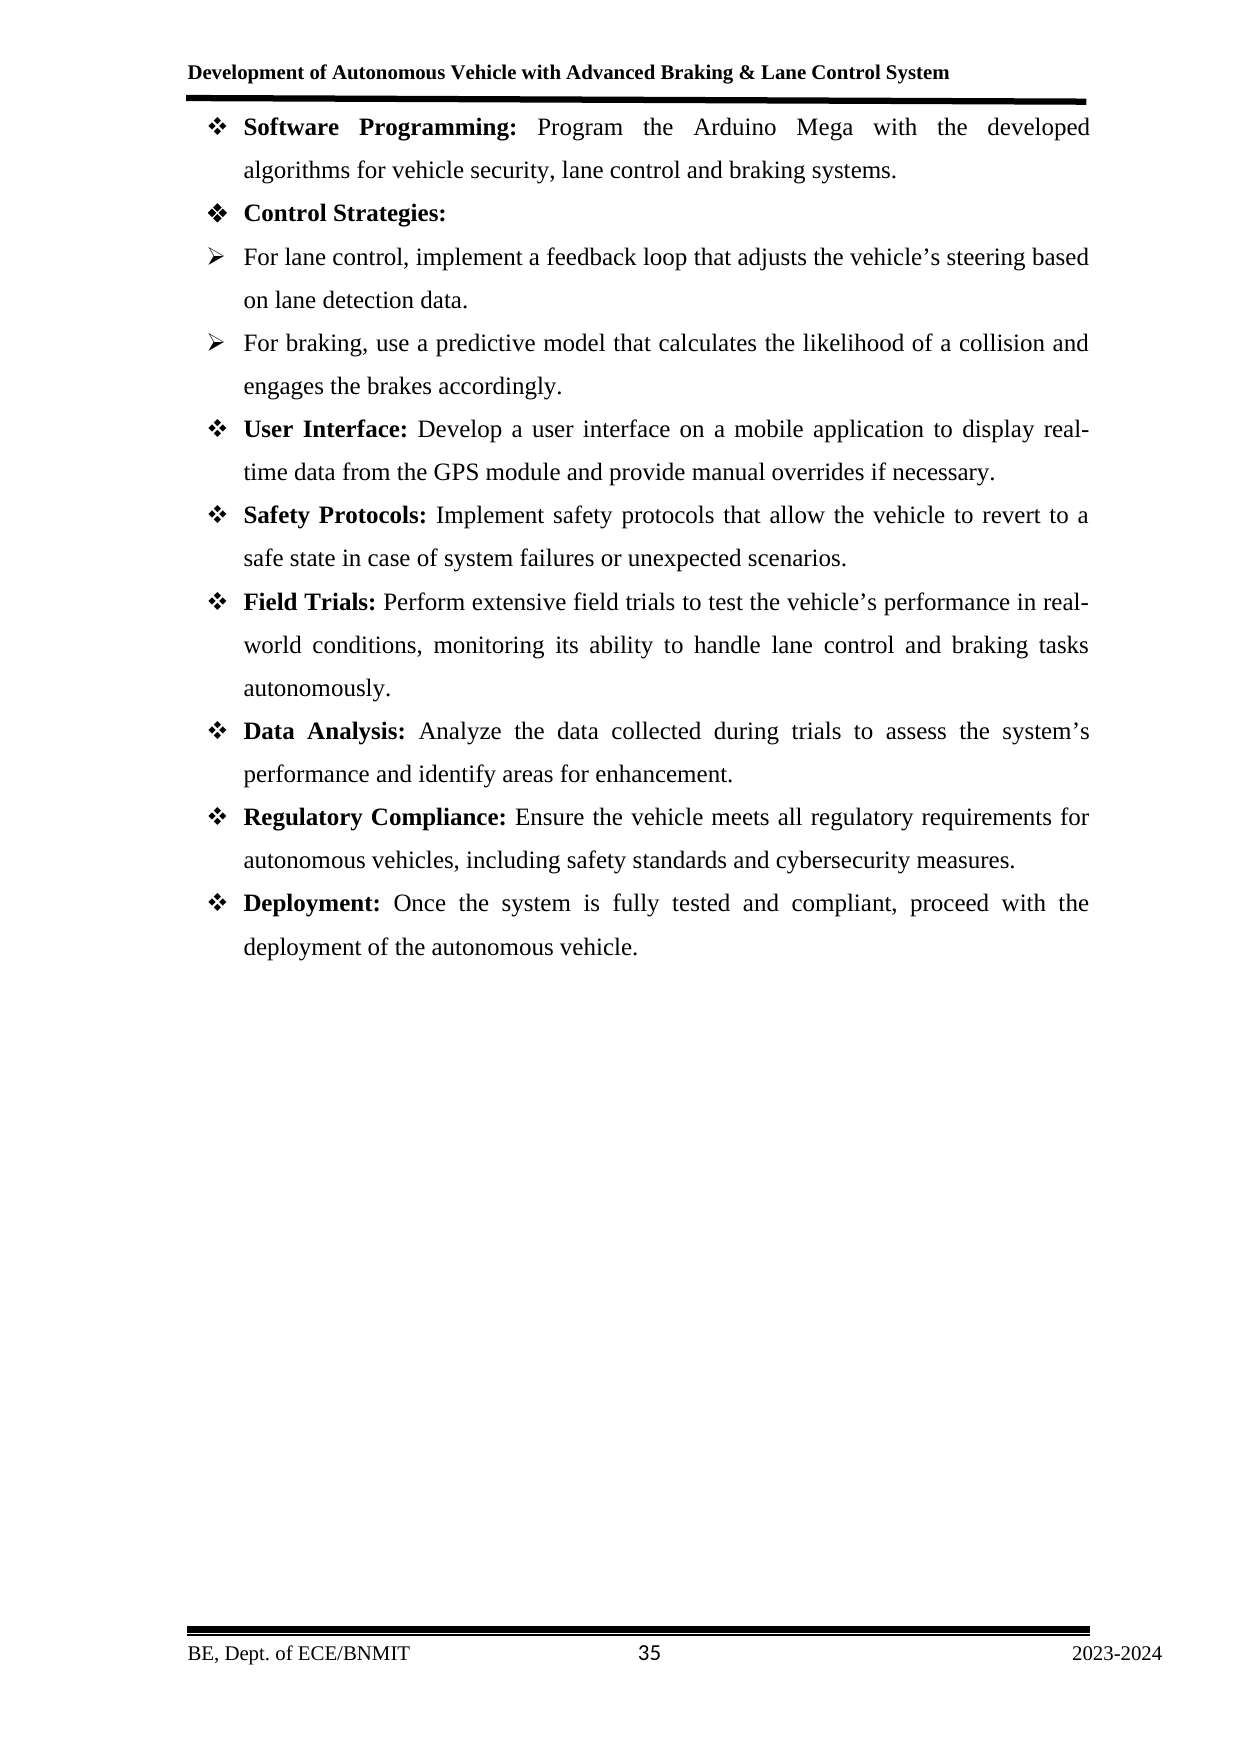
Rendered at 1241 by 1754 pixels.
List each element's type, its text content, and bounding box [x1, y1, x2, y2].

list For braking, use a predictive model that calculates the likelihood of a collision and engages the brakes accordingly. [206, 328, 1090, 400]
list Software Programming: Program the Arduino Mega with the developed algorithms for vehicle security, lane control and braking systems. [206, 112, 1090, 184]
list Field Trials: Perform extensive field trials to test the vehicle’s performance in real-world conditions, monitoring its ability to handle lane control and braking tasks autonomously. [206, 587, 1090, 702]
list For lane control, implement a feedback loop that adjusts the vehicle’s steering based on lane detection data. [206, 242, 1090, 313]
list Deployment: Once the system is fully tested and compliant, proceed with the deployment of the autonomous vehicle. [206, 888, 1090, 960]
list Data Analysis: Analyze the data collected during trials to assess the system’s performance and identify areas for enhancement. [206, 716, 1090, 788]
list Control Strategies: [206, 198, 1090, 227]
list Safety Protocols: Implement safety protocols that allow the vehicle to revert to a safe state in case of system failures or unexpected scenarios. [206, 500, 1090, 572]
list User Interface: Develop a user interface on a mobile application to display real-time data from the GPS module and provide manual overrides if necessary. [206, 414, 1090, 486]
list Regulatory Compliance: Ensure the vehicle meets all regulatory requirements for autonomous vehicles, including safety standards and cybersecurity measures. [206, 802, 1090, 874]
